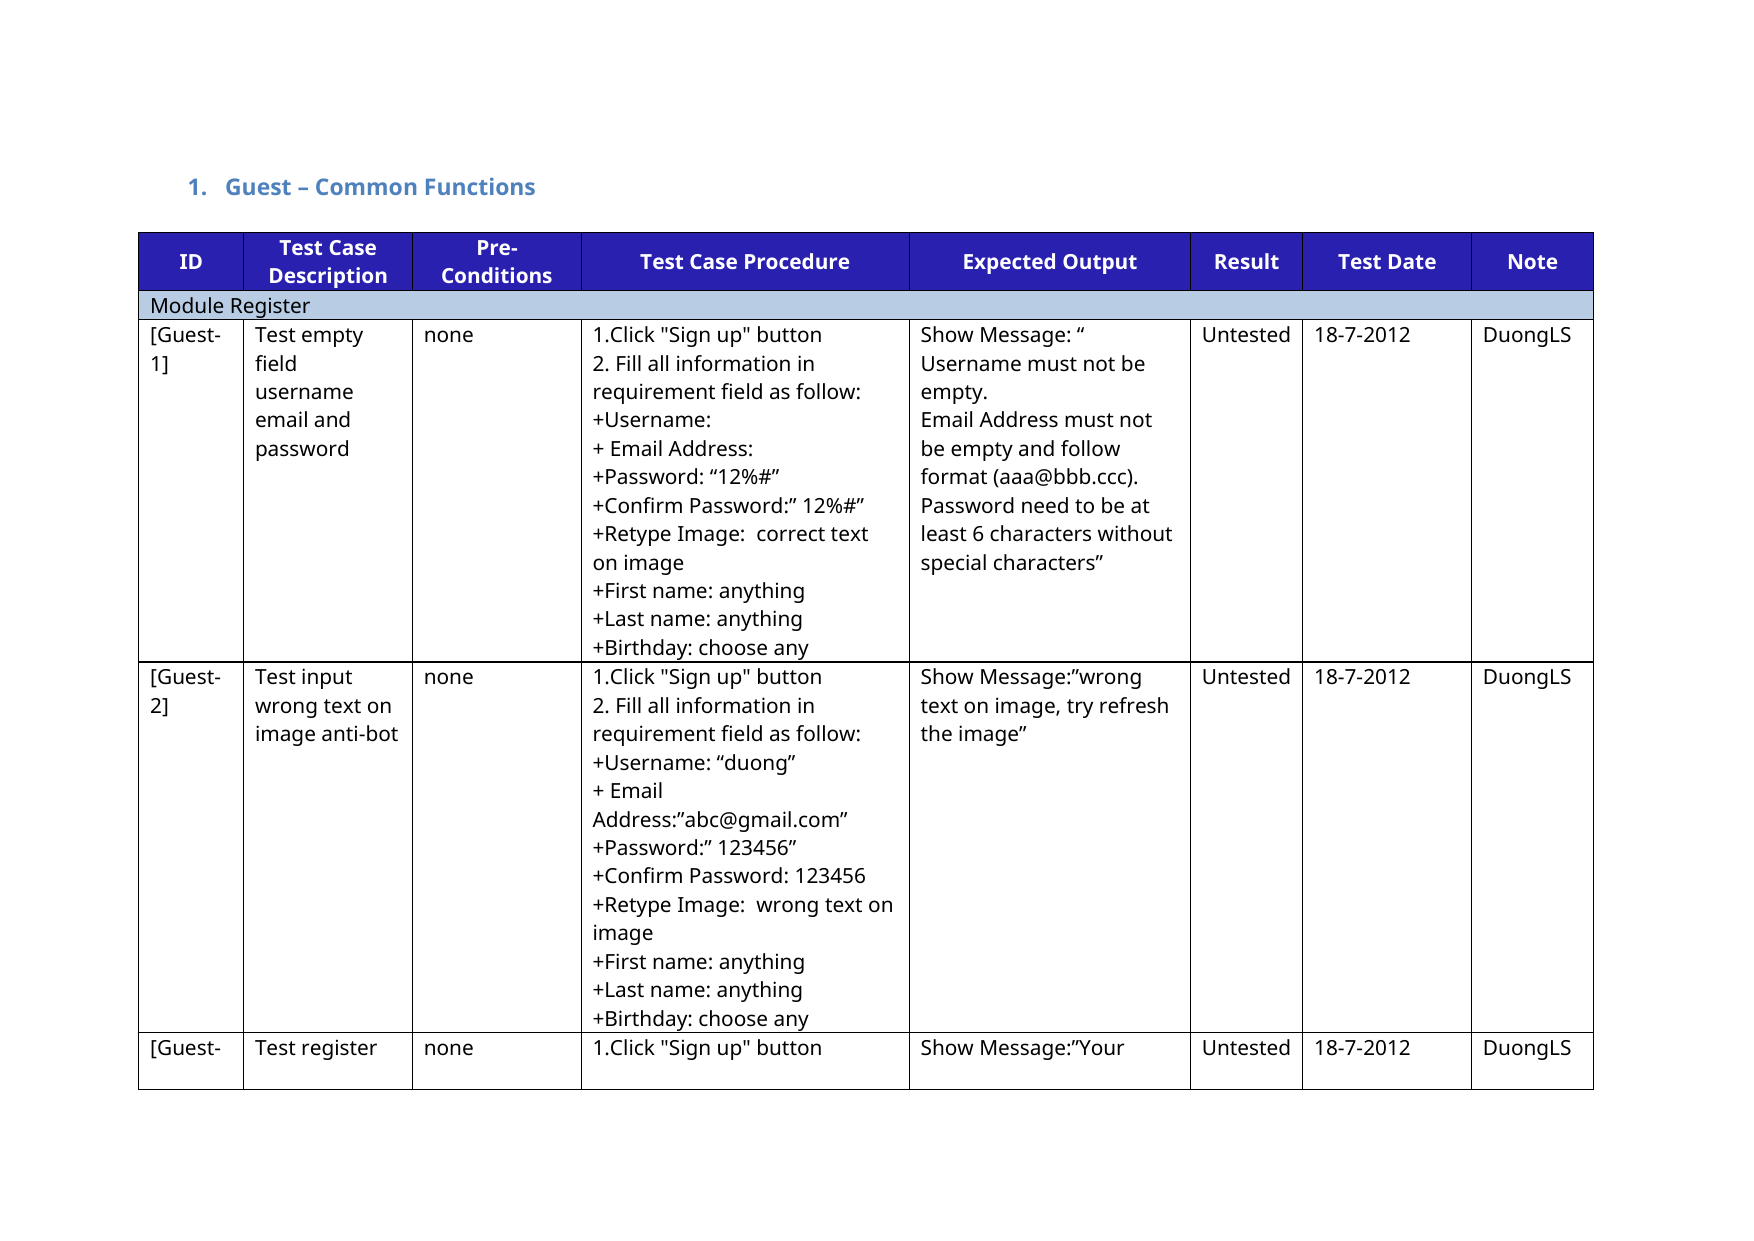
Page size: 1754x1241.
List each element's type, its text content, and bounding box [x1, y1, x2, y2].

table_cell none [413, 663, 581, 1032]
table_header Test Case Procedure [582, 233, 909, 290]
table_cell none [413, 1033, 581, 1089]
table_cell Untested [1191, 320, 1302, 661]
table_cell DuongLS [1472, 320, 1593, 661]
table_cell Show Message:”Your account has been created. Please log in and go to my account to update information.” [910, 1033, 1190, 1089]
table_cell Test register when success [244, 1033, 412, 1089]
table_cell [Guest-2] [139, 663, 243, 1032]
table_header Pre-Conditions [413, 233, 581, 290]
subtitle Guest – Common Functions [187, 171, 1604, 202]
table_header Result [1191, 233, 1302, 290]
table_header Expected Output [910, 233, 1190, 290]
table_cell [Guest-1] [139, 320, 243, 661]
table_header Test Case Description [244, 233, 412, 290]
table_cell 18-7-2012 [1303, 320, 1471, 661]
table_cell Test input wrong text on image anti-bot [244, 663, 412, 1032]
table_cell DuongLS [1472, 1033, 1593, 1089]
table_cell 18-7-2012 [1303, 1033, 1471, 1089]
table_cell Module Register [139, 291, 1593, 319]
table_cell 1.Click "Sign up" button 2. Fill all information in requirement field as follow: +Username: “duong” + Email Address:”abc@gmail.com” +Password:” 123456” +Confirm Password: 123456 +Retype Image: wrong text on image +First name: anything +Last name: anything +Birthday: choose any [582, 663, 909, 1032]
table_cell 1.Click "Sign up" button 2. Fill all information in requirement field as follow: +Username: + Email Address: +Password: “12%#” +Confirm Password:” 12%#” +Retype Image: correct text on image +First name: anything +Last name: anything +Birthday: choose any [582, 320, 909, 661]
table_cell Show Message:”wrong text on image, try refresh the image” [910, 663, 1190, 1032]
table_header Note [1472, 233, 1593, 290]
table_header ID [139, 233, 243, 290]
table_cell 18-7-2012 [1303, 663, 1471, 1032]
table_cell Show Message: “ Username must not be empty. Email Address must not be empty and follow format (aaa@bbb.ccc). Password need to be at least 6 characters without special characters” [910, 320, 1190, 661]
table_cell Test empty field username email and password [244, 320, 412, 661]
table_cell Untested [1191, 663, 1302, 1032]
table_header Test Date [1303, 233, 1471, 290]
table_cell Untested [1191, 1033, 1302, 1089]
table_cell none [413, 320, 581, 661]
table_cell DuongLS [1472, 663, 1593, 1032]
table_cell [Guest-3] [139, 1033, 243, 1089]
